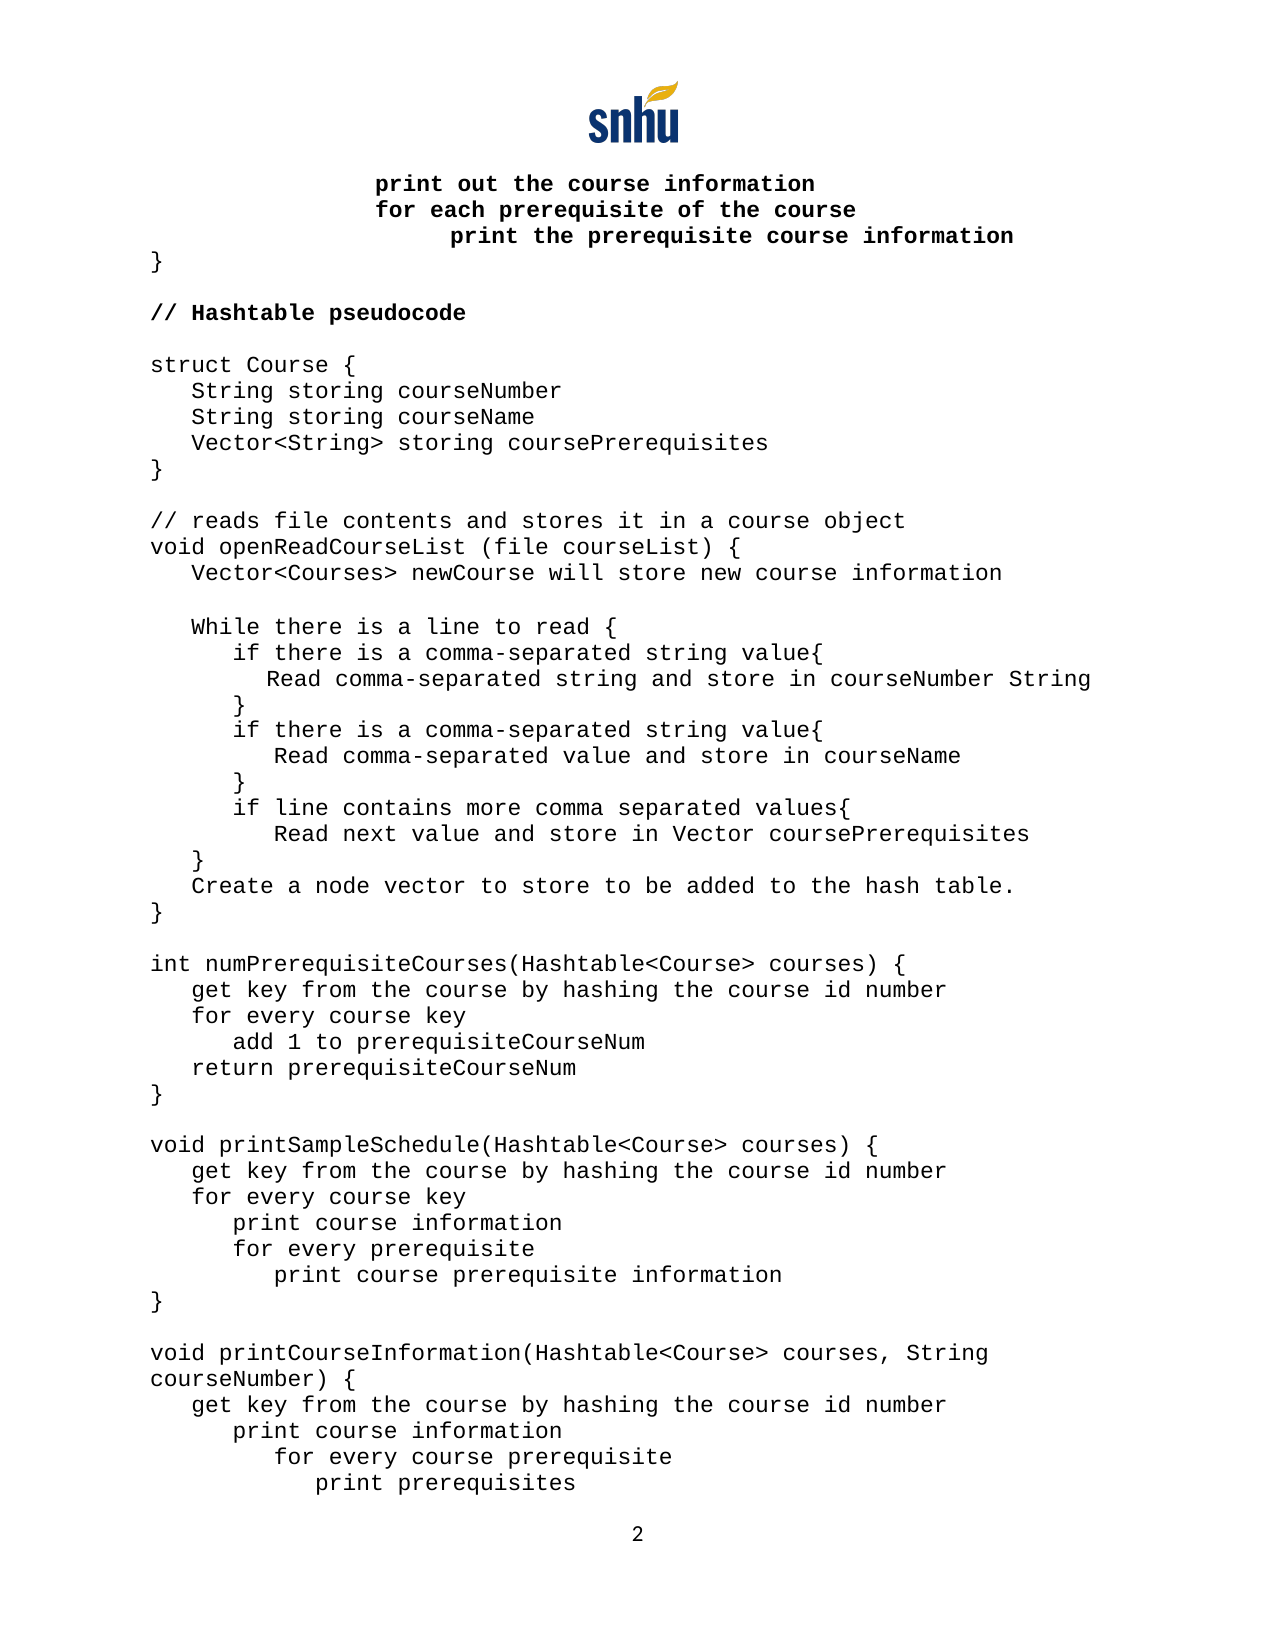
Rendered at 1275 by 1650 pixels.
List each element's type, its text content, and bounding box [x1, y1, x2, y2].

text // Hashtable pseudocode [150, 302, 1125, 328]
text } [150, 250, 1125, 276]
picture [568, 75, 707, 152]
text } [150, 693, 1125, 719]
text void openReadCourseList (file courseList) { [150, 535, 1125, 561]
text } [150, 1289, 1125, 1315]
text } [150, 900, 1125, 926]
text if there is a comma-separated string value{ [150, 719, 1125, 745]
text get key from the course by hashing the course id number [150, 978, 1125, 1004]
text print course information [150, 1212, 1125, 1238]
text } [150, 771, 1125, 797]
text add 1 to prerequisiteCourseNum [150, 1030, 1125, 1056]
text for every course key [150, 1186, 1125, 1212]
text get key from the course by hashing the course id number [150, 1160, 1125, 1186]
text if line contains more comma separated values{ [150, 797, 1125, 823]
text // reads file contents and stores it in a course object [150, 509, 1125, 535]
text for every prerequisite [150, 1238, 1125, 1263]
text While there is a line to read { [150, 615, 1125, 641]
text if there is a comma-separated string value{ [150, 641, 1125, 667]
text Read next value and store in Vector coursePrerequisites [150, 823, 1125, 848]
text for every course key [150, 1004, 1125, 1030]
text int numPrerequisiteCourses(Hashtable<Course> courses) { [150, 952, 1125, 978]
text String storing courseName [150, 406, 1125, 431]
text for every course prerequisite [150, 1445, 1125, 1471]
text String storing courseNumber [150, 379, 1125, 406]
text print prerequisites [150, 1471, 1125, 1497]
text print course prerequisite information [150, 1263, 1125, 1289]
text } [150, 457, 1125, 483]
text struct Course { [150, 354, 1125, 379]
text print out the course information [150, 172, 1125, 198]
text print course information [150, 1419, 1125, 1445]
text get key from the course by hashing the course id number [150, 1393, 1125, 1419]
text void printSampleSchedule(Hashtable<Course> courses) { [150, 1134, 1125, 1160]
text Vector<String> storing coursePrerequisites [150, 431, 1125, 457]
text return prerequisiteCourseNum [150, 1056, 1125, 1082]
text print the prerequisite course information [150, 224, 1125, 250]
text for each prerequisite of the course [150, 198, 1125, 224]
text } [150, 1082, 1125, 1108]
text Read comma-separated string and store in courseNumber String [150, 667, 1125, 693]
text Create a node vector to store to be added to the hash table. [150, 874, 1125, 900]
text Read comma-separated value and store in courseName [150, 745, 1125, 771]
text } [150, 848, 1125, 874]
text void printCourseInformation(Hashtable<Course> courses, String courseNumber) { [150, 1341, 1125, 1393]
text Vector<Courses> newCourse will store new course information [150, 561, 1125, 587]
